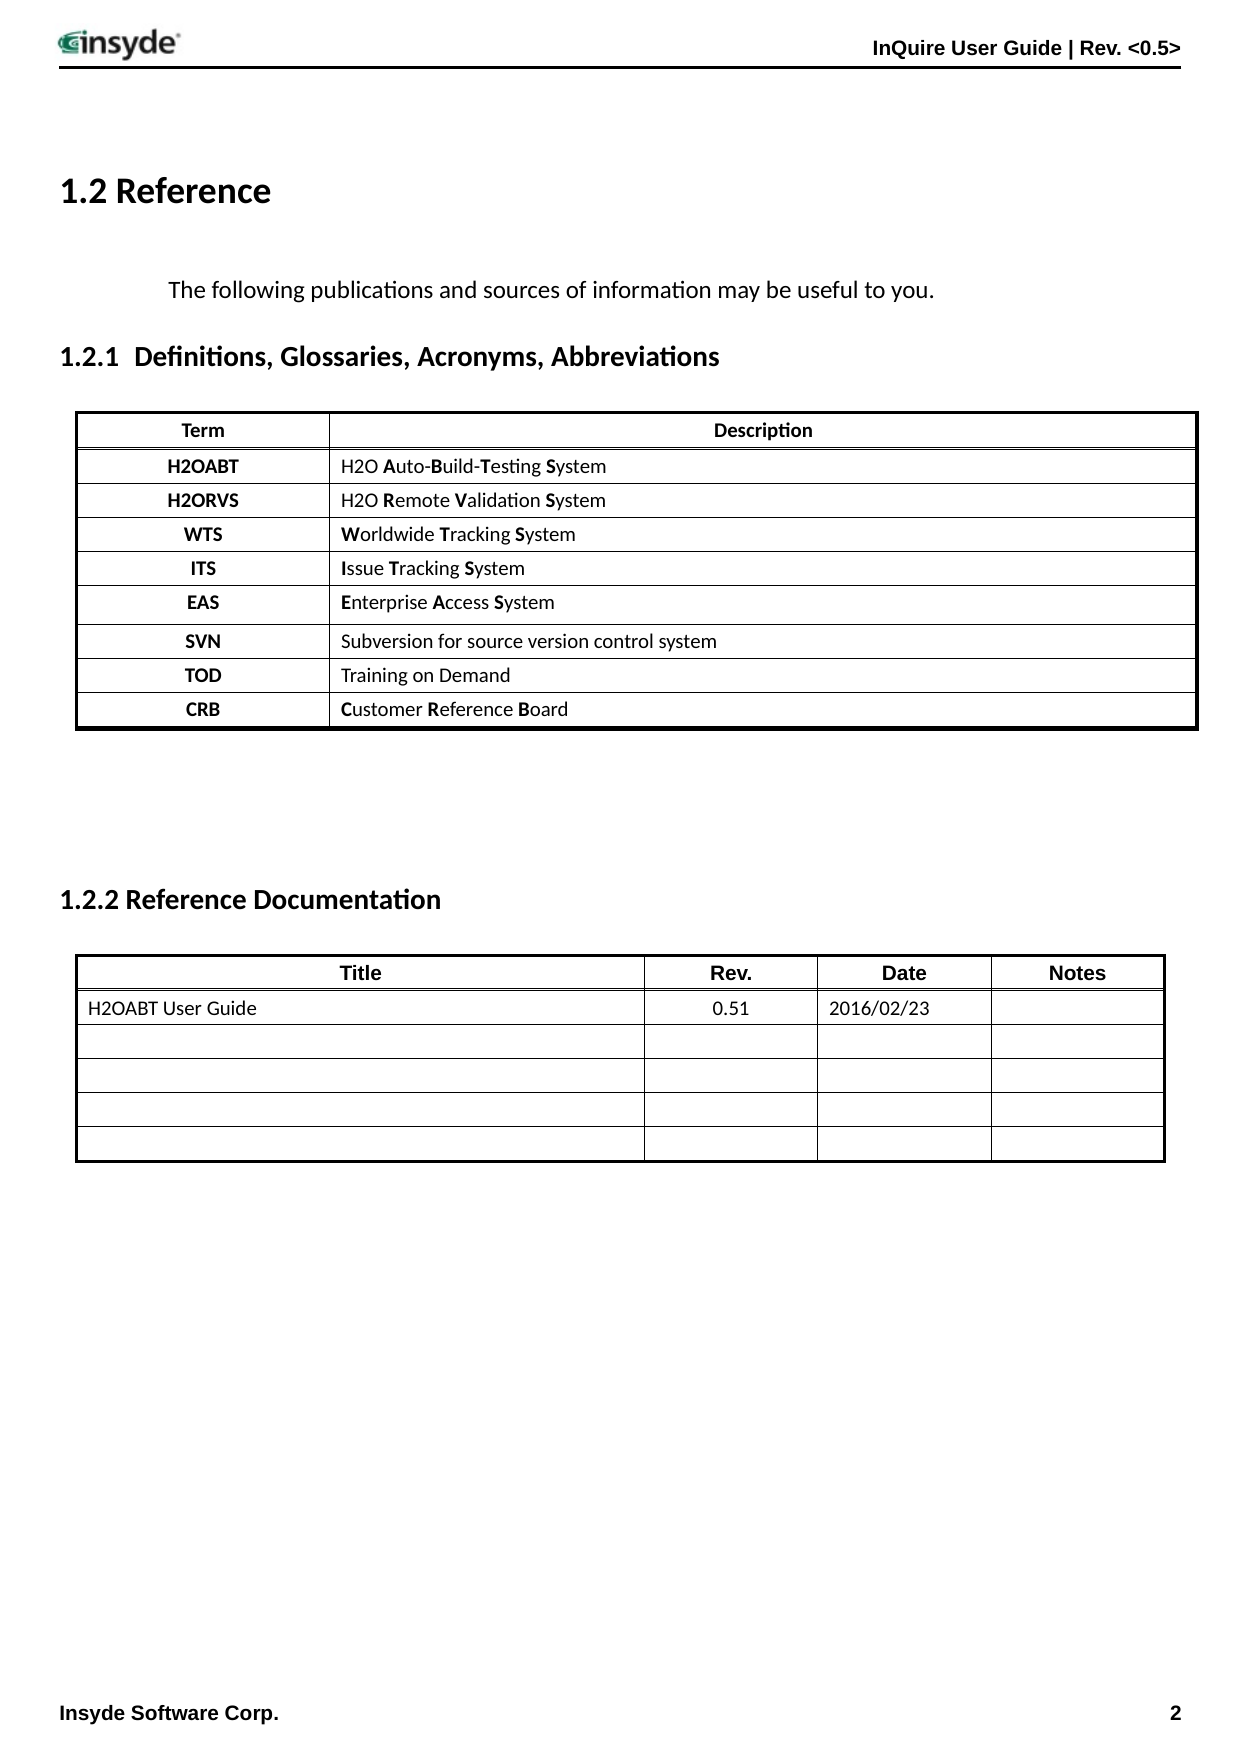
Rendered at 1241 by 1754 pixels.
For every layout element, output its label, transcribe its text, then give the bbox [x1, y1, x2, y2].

table_cell [645, 1127, 817, 1160]
table_cell [78, 1093, 644, 1126]
table_header Rev. [645, 957, 817, 988]
table_cell Training on Demand [330, 659, 1195, 692]
table_cell [818, 1093, 991, 1126]
table_cell Subversion for source version control system [330, 625, 1195, 658]
table_cell TOD [78, 659, 329, 692]
table_cell WTS [78, 518, 329, 551]
table_cell Issue Tracking System [330, 552, 1195, 585]
table_cell [78, 1127, 644, 1160]
table_cell 2016/02/23 [818, 991, 991, 1024]
table_cell H2O Remote Validation System [330, 484, 1195, 517]
table_cell [992, 1025, 1163, 1058]
table_cell 0.51 [645, 991, 817, 1024]
subtitle 1.2.2 Reference Documentation [59, 881, 1181, 918]
table_header Notes [992, 957, 1163, 988]
table_header Date [818, 957, 991, 988]
list The following publications and sources of information may be useful to you. [134, 274, 1181, 305]
table_cell [78, 1059, 644, 1092]
table_cell [818, 1059, 991, 1092]
subtitle Definitions, Glossaries, Acronyms, Abbreviations [59, 338, 1181, 375]
table_cell [992, 1093, 1163, 1126]
table_header Term [78, 414, 329, 447]
table_cell [992, 991, 1163, 1024]
table_header Description [330, 414, 1195, 447]
table_cell [645, 1025, 817, 1058]
table_cell [992, 1059, 1163, 1092]
table_cell Worldwide Tracking System [330, 518, 1195, 551]
table_cell Customer Reference Board [330, 693, 1195, 726]
table_cell ITS [78, 552, 329, 585]
table_cell [645, 1059, 817, 1092]
picture [54, 23, 184, 62]
table_cell H2O Auto-Build-Testing System [330, 450, 1195, 483]
table_cell Enterprise Access System [330, 586, 1195, 624]
table_cell [818, 1127, 991, 1160]
subtitle 1.2 Reference [59, 153, 1181, 228]
table_cell H2ORVS [78, 484, 329, 517]
table_cell H2OABT [78, 450, 329, 483]
table_cell [818, 1025, 991, 1058]
table_cell H2OABT User Guide [78, 991, 644, 1024]
table_cell SVN [78, 625, 329, 658]
table_cell EAS [78, 586, 329, 624]
table_cell [645, 1093, 817, 1126]
table_cell [992, 1127, 1163, 1160]
table_cell [78, 1025, 644, 1058]
table_header Title [78, 957, 644, 988]
table_cell CRB [78, 693, 329, 726]
